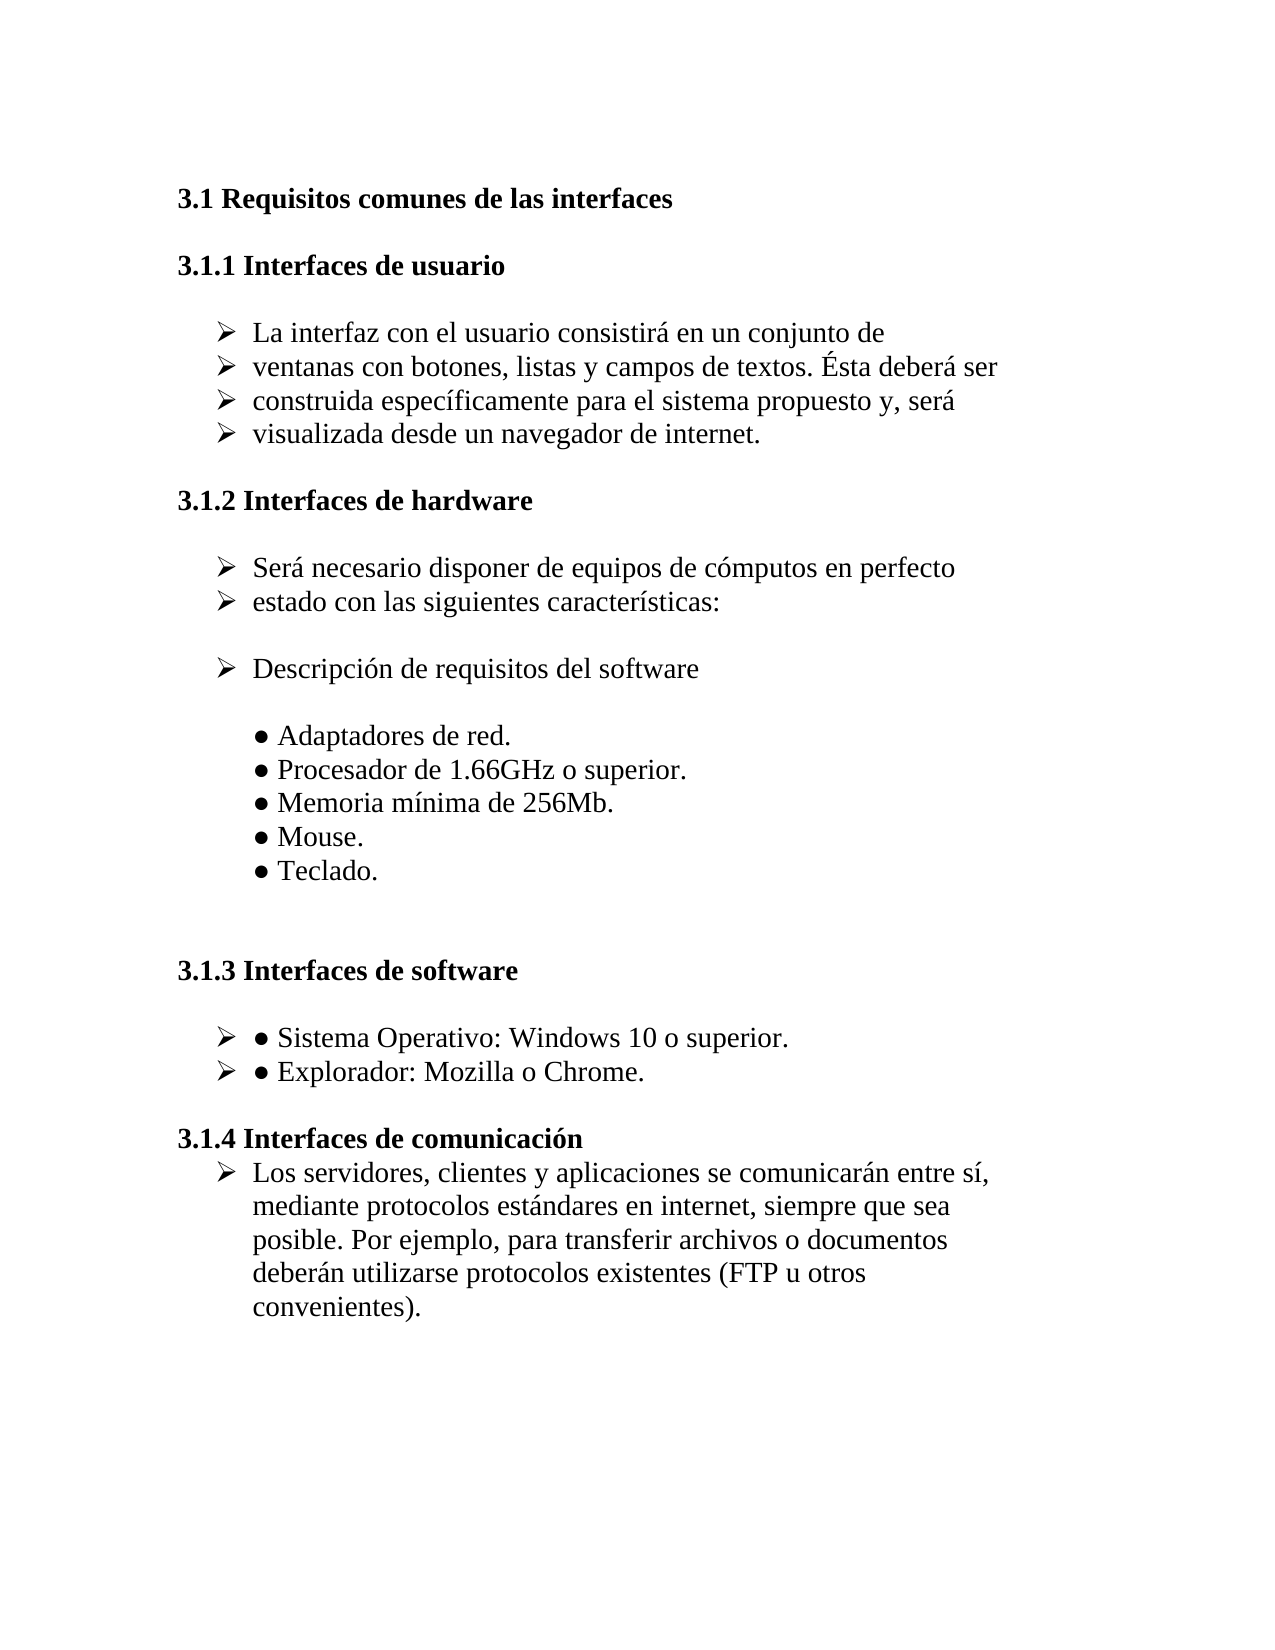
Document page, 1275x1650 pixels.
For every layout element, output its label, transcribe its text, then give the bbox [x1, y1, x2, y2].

list ● Adaptadores de red. [252, 718, 1098, 752]
list ventanas con botones, listas y campos de textos. Ésta deberá ser [215, 349, 1098, 383]
list ● Procesador de 1.66GHz o superior. [252, 752, 1098, 786]
list Los servidores, clientes y aplicaciones se comunicarán entre sí, [215, 1155, 1098, 1188]
list deberán utilizarse protocolos existentes (FTP u otros [252, 1256, 1098, 1289]
list La interfaz con el usuario consistirá en un conjunto de [215, 315, 1098, 349]
text 3.1 Requisitos comunes de las interfaces [177, 181, 1098, 215]
list ● Mouse. [252, 819, 1098, 853]
list estado con las siguientes características: [215, 584, 1098, 618]
text 3.1.2 Interfaces de hardware [177, 483, 1098, 517]
list mediante protocolos estándares en internet, siempre que sea [252, 1188, 1098, 1222]
list ● Teclado. [252, 853, 1098, 886]
list convenientes). [252, 1289, 1098, 1323]
list ● Explorador: Mozilla o Chrome. [215, 1054, 1098, 1088]
text 3.1.3 Interfaces de software [177, 953, 1098, 987]
list ● Sistema Operativo: Windows 10 o superior. [215, 1020, 1098, 1054]
text 3.1.4 Interfaces de comunicación [177, 1121, 1098, 1155]
list construida específicamente para el sistema propuesto y, será [215, 383, 1098, 416]
list visualizada desde un navegador de internet. [215, 416, 1098, 450]
list ● Memoria mínima de 256Mb. [252, 786, 1098, 819]
text 3.1.1 Interfaces de usuario [177, 248, 1098, 282]
list Será necesario disponer de equipos de cómputos en perfecto [215, 551, 1098, 584]
list posible. Por ejemplo, para transferir archivos o documentos [252, 1222, 1098, 1256]
list Descripción de requisitos del software [215, 651, 1098, 685]
